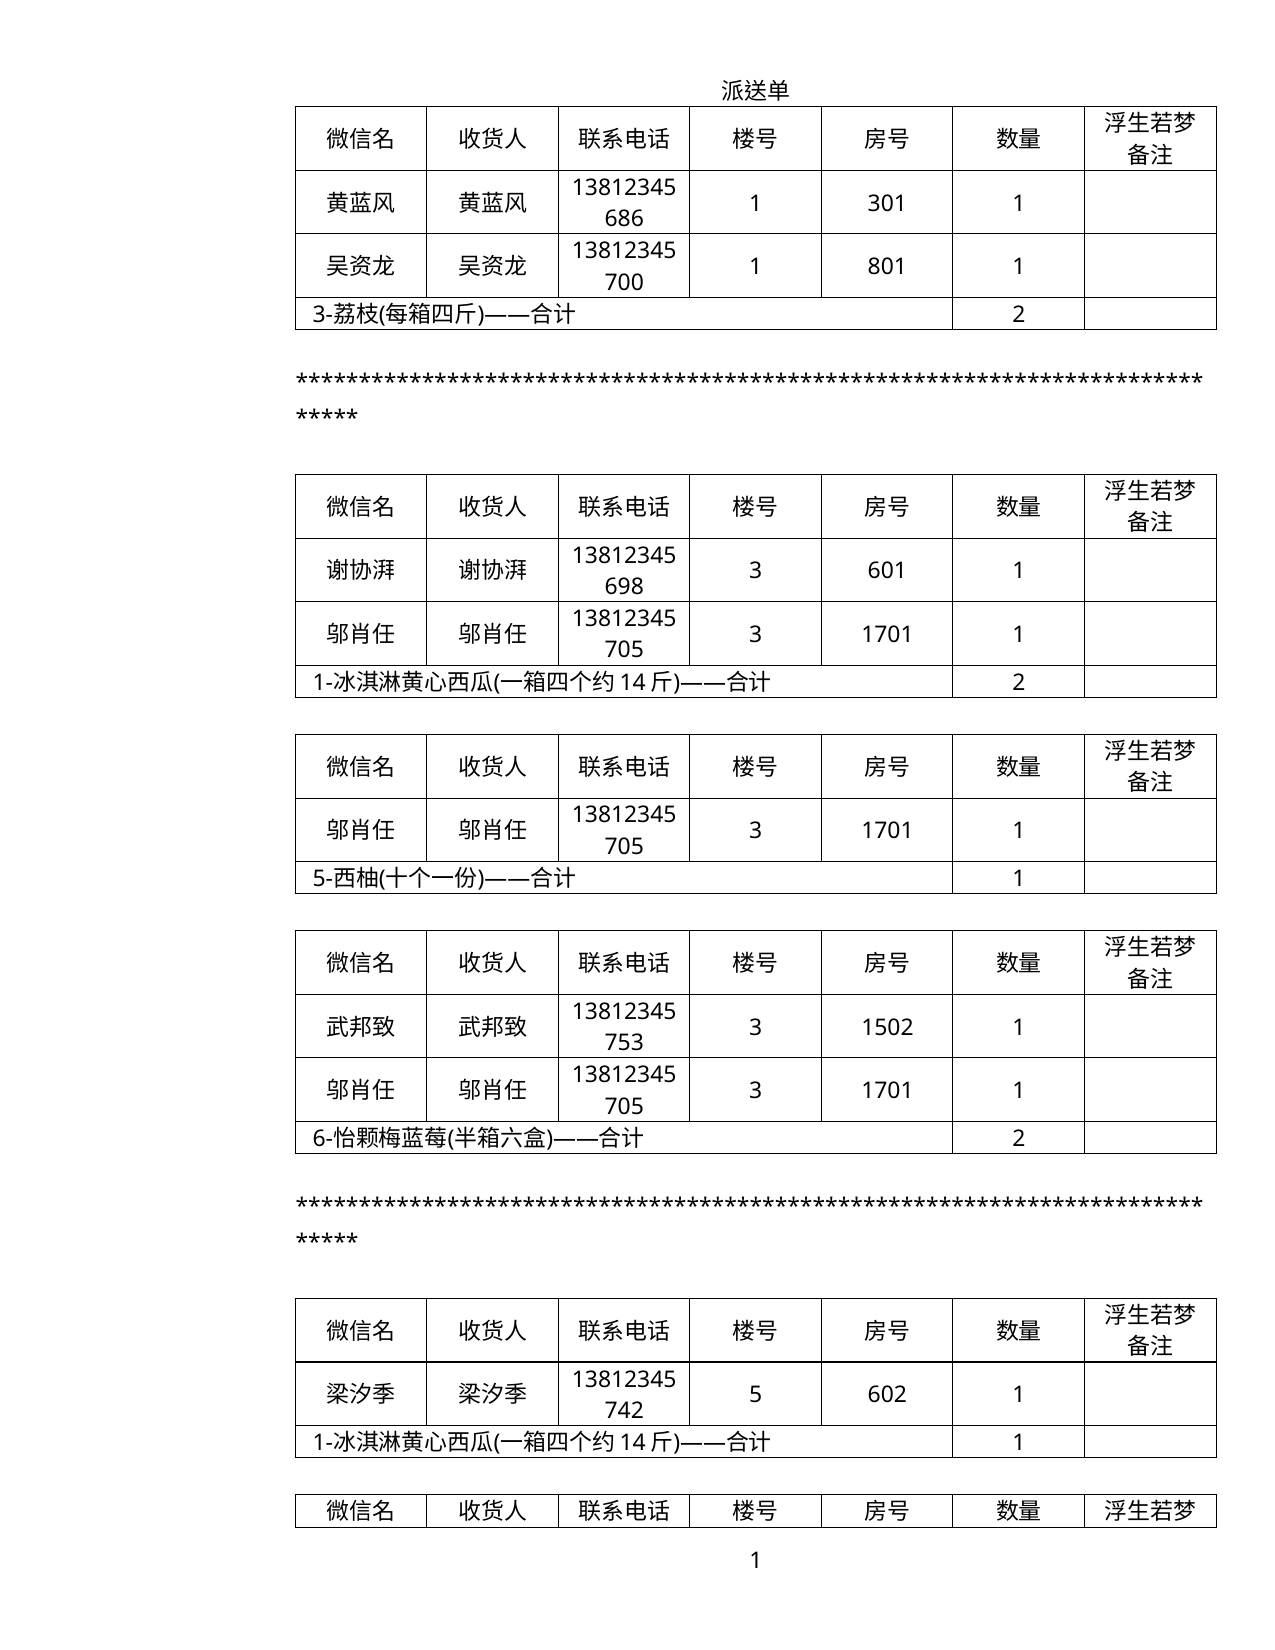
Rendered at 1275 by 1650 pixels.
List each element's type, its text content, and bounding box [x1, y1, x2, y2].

table_header 联系电话 [559, 931, 689, 994]
table_cell 1-冰淇淋黄心西瓜(一箱四个约14斤)——合计 [296, 666, 952, 697]
table_header 数量 [953, 1495, 1084, 1527]
table_cell 邬肖任 [427, 1058, 558, 1121]
table_cell 301 [822, 171, 952, 233]
table_cell 梁汐季 [296, 1363, 426, 1425]
table_cell 801 [822, 234, 952, 297]
table_cell 13812345742 [559, 1363, 689, 1425]
table_cell 5 [690, 1363, 821, 1425]
table_cell 1 [690, 234, 821, 297]
table_header 联系电话 [559, 107, 689, 170]
table_header 联系电话 [559, 1299, 689, 1361]
table_cell 1701 [822, 799, 952, 861]
table_cell 黄蓝风 [296, 171, 426, 233]
table_cell 601 [822, 539, 952, 601]
table_cell 1701 [822, 602, 952, 664]
table_header 楼号 [690, 1299, 821, 1361]
table_cell 3 [690, 602, 821, 664]
table_cell 3 [690, 799, 821, 861]
table_cell [1085, 539, 1216, 601]
table_cell 13812345698 [559, 539, 689, 601]
table_header 微信名 [296, 735, 426, 797]
table_cell 1 [690, 171, 821, 233]
table_header 微信名 [296, 1299, 426, 1361]
table_header 收货人 [427, 475, 558, 537]
table_cell 3 [690, 539, 821, 601]
table_cell 谢协湃 [427, 539, 558, 601]
table_header 微信名 [296, 475, 426, 537]
table_cell 邬肖任 [427, 602, 558, 664]
table_cell 邬肖任 [427, 799, 558, 861]
table_cell 武邦致 [296, 995, 426, 1057]
table_header 房号 [822, 1299, 952, 1361]
table_cell [1085, 171, 1216, 233]
table_header 楼号 [690, 931, 821, 994]
table_cell 1 [953, 171, 1084, 233]
table_cell 6-怡颗梅蓝莓(半箱六盒)——合计 [296, 1122, 952, 1153]
table_cell 2 [953, 1122, 1084, 1153]
text ***************************************************************************** [295, 366, 1216, 433]
table_header 浮生若梦备注 [1085, 1299, 1216, 1361]
table_header 楼号 [690, 475, 821, 537]
table_header 数量 [953, 931, 1084, 994]
table_header 微信名 [296, 1495, 426, 1527]
table_cell 2 [953, 298, 1084, 329]
text ***************************************************************************** [295, 1190, 1216, 1257]
table_cell 邬肖任 [296, 799, 426, 861]
table_cell [1085, 1426, 1216, 1457]
table_cell [1085, 1058, 1216, 1121]
table_header 数量 [953, 107, 1084, 170]
table_cell 13812345753 [559, 995, 689, 1057]
table_header 浮生若梦备注 [1085, 931, 1216, 994]
table_header 房号 [822, 931, 952, 994]
table_cell 邬肖任 [296, 1058, 426, 1121]
table_header 收货人 [427, 107, 558, 170]
table_cell 5-西柚(十个一份)——合计 [296, 862, 952, 893]
table_header 楼号 [690, 1495, 821, 1527]
table_cell 1 [953, 862, 1084, 893]
table_header 收货人 [427, 931, 558, 994]
table_cell [1085, 666, 1216, 697]
table_cell 602 [822, 1363, 952, 1425]
table_cell [1085, 602, 1216, 664]
table_cell 3-荔枝(每箱四斤)——合计 [296, 298, 952, 329]
table_header 房号 [822, 1495, 952, 1527]
table_cell 1 [953, 602, 1084, 664]
table_header 数量 [953, 1299, 1084, 1361]
table_header 浮生若梦备注 [1085, 475, 1216, 537]
table_header 微信名 [296, 107, 426, 170]
table_cell [1085, 995, 1216, 1057]
table_header 收货人 [427, 735, 558, 797]
table_cell 邬肖任 [296, 602, 426, 664]
table_cell 1 [953, 539, 1084, 601]
table_cell 1 [953, 1426, 1084, 1457]
table_cell 13812345700 [559, 234, 689, 297]
table_header 房号 [822, 475, 952, 537]
table_header 房号 [822, 735, 952, 797]
table_header 浮生若梦备注 [1085, 735, 1216, 797]
table_cell 武邦致 [427, 995, 558, 1057]
table_cell 3 [690, 1058, 821, 1121]
table_header 联系电话 [559, 1495, 689, 1527]
table_header 房号 [822, 107, 952, 170]
table_cell 1 [953, 1363, 1084, 1425]
table_header 数量 [953, 475, 1084, 537]
table_cell 1 [953, 799, 1084, 861]
table_cell [1085, 1363, 1216, 1425]
table_cell 13812345705 [559, 799, 689, 861]
table_header 浮生若梦备注 [1085, 1495, 1216, 1527]
table_header 楼号 [690, 107, 821, 170]
table_header 联系电话 [559, 735, 689, 797]
table_cell 2 [953, 666, 1084, 697]
table_cell [1085, 234, 1216, 297]
table_header 浮生若梦备注 [1085, 107, 1216, 170]
table_header 联系电话 [559, 475, 689, 537]
table_header 微信名 [296, 931, 426, 994]
table_cell 黄蓝风 [427, 171, 558, 233]
table_cell 13812345705 [559, 1058, 689, 1121]
table_cell 13812345705 [559, 602, 689, 664]
table_header 楼号 [690, 735, 821, 797]
table_cell [1085, 298, 1216, 329]
table_cell 1 [953, 1058, 1084, 1121]
table_cell 1 [953, 234, 1084, 297]
table_cell 1701 [822, 1058, 952, 1121]
table_cell 吴资龙 [427, 234, 558, 297]
table_header 数量 [953, 735, 1084, 797]
table_cell 梁汐季 [427, 1363, 558, 1425]
table_cell [1085, 1122, 1216, 1153]
table_cell 1-冰淇淋黄心西瓜(一箱四个约14斤)——合计 [296, 1426, 952, 1457]
table_header 收货人 [427, 1495, 558, 1527]
table_cell 3 [690, 995, 821, 1057]
table_cell 1 [953, 995, 1084, 1057]
table_header 收货人 [427, 1299, 558, 1361]
table_cell 1502 [822, 995, 952, 1057]
table_cell 吴资龙 [296, 234, 426, 297]
table_cell [1085, 862, 1216, 893]
table_cell [1085, 799, 1216, 861]
table_cell 13812345686 [559, 171, 689, 233]
table_cell 谢协湃 [296, 539, 426, 601]
